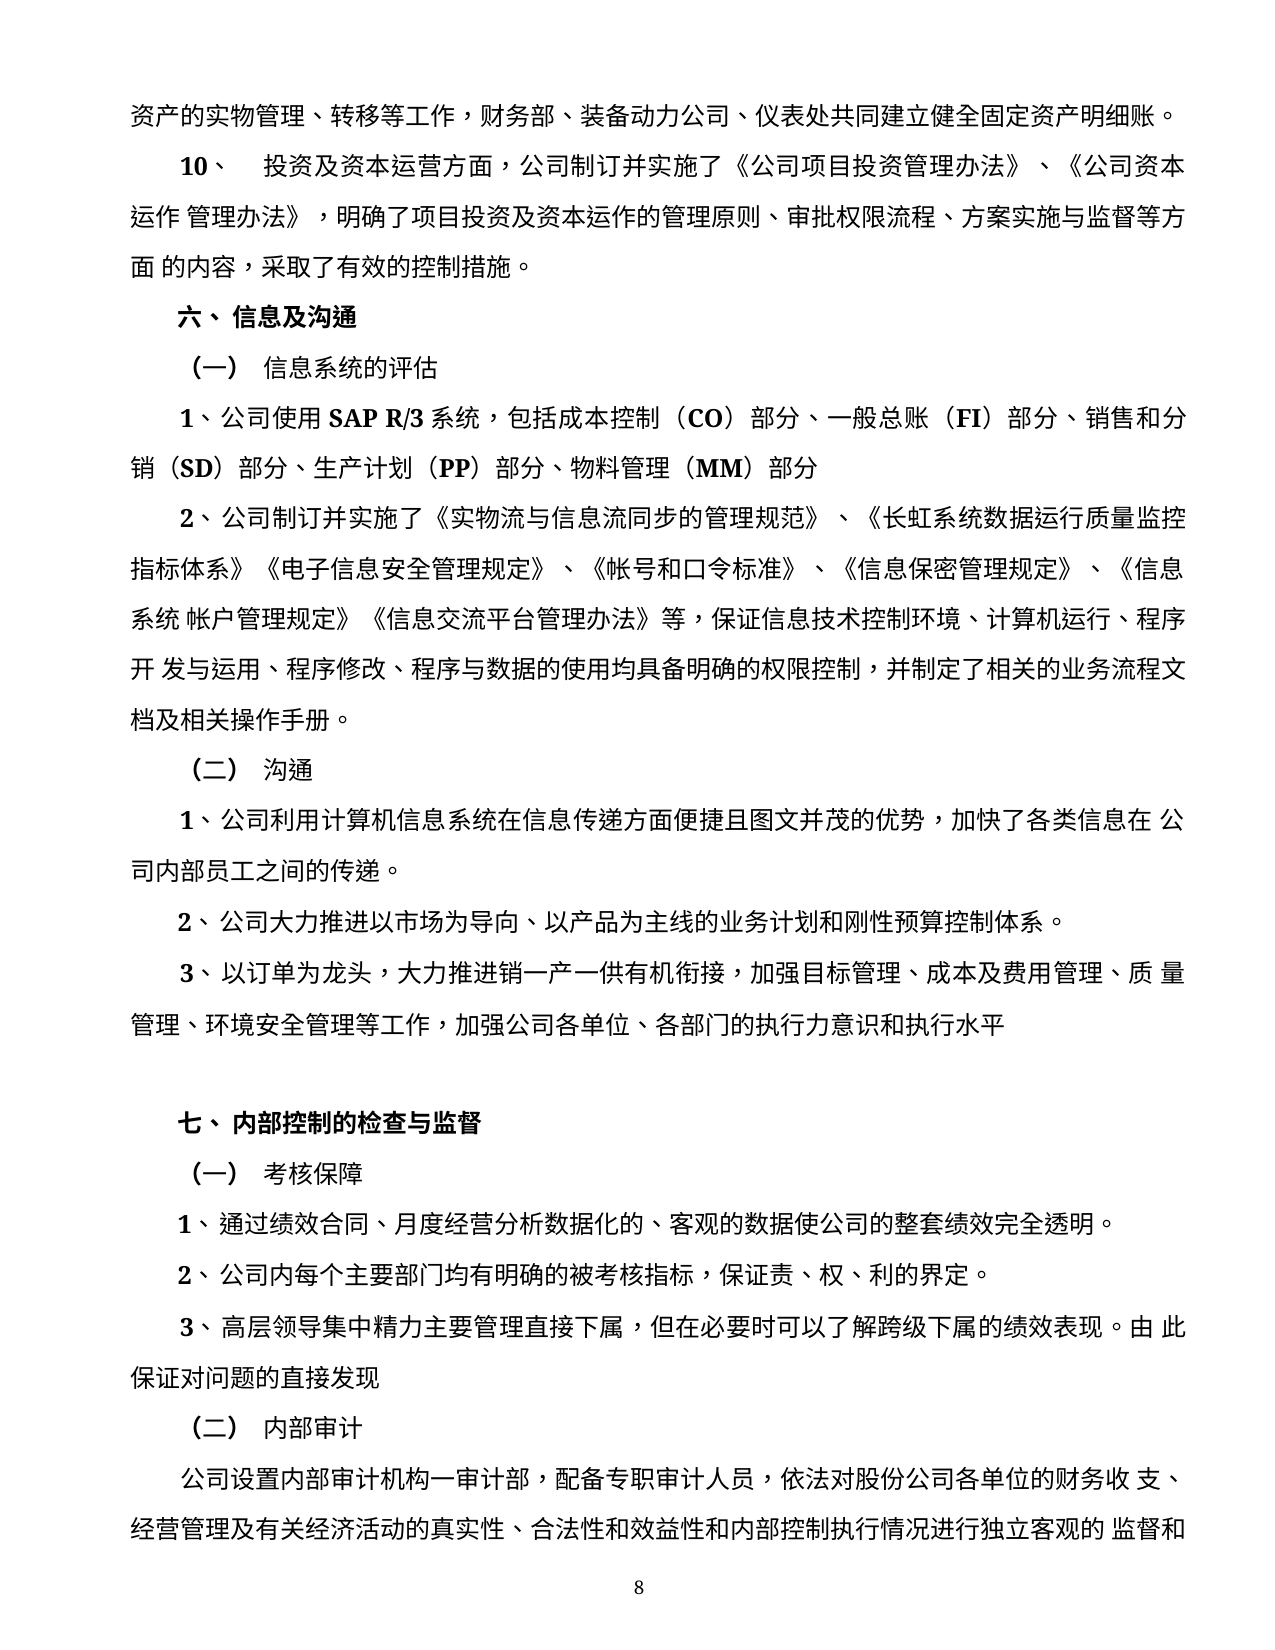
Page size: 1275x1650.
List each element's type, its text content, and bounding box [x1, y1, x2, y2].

text 2、 公司制订并实施了《实物流与信息流同步的管理规范》、《长虹系统数据运行质量监控 指标体系》《电子信息安全管理规定》、《帐号和口令标准》、《信息保密管理规定》、《信息系统 帐户管理规定》《信息交流平台管理办法》等，保证信息技术控制环境、计算机运行、程序开 发与运用、程序修改、程序与数据的使用均具备明确的权限控制，并制定了相关的业务流程文 档及相关操作手册。 [130, 488, 1187, 739]
text 1、 通过绩效合同、月度经营分析数据化的、客观的数据使公司的整套绩效完全透明。 [113, 1193, 1187, 1243]
text （二） 内部审计 [113, 1398, 1187, 1448]
text 七、 内部控制的检查与监督 [113, 1092, 1187, 1143]
text 3、 以订单为龙头，大力推进销一产一供有机衔接，加强目标管理、成本及费用管理、质 量管理、环境安全管理等工作，加强公司各单位、各部门的执行力意识和执行水平 [130, 942, 1187, 1044]
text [130, 1448, 1187, 1548]
text （一） 信息系统的评估 [113, 337, 1187, 387]
text 2、 公司内每个主要部门均有明确的被考核指标，保证责、权、利的界定。 [113, 1243, 1187, 1295]
text 六、 信息及沟通 [113, 286, 1187, 337]
text （一） 考核保障 [113, 1143, 1187, 1193]
text （二） 沟通 [113, 739, 1187, 789]
text 1、 公司使用SAP R/3系统，包括成本控制（CO）部分、一般总账（FI）部分、销售和分 销（SD）部分、生产计划（PP）部分、物料管理（MM）部分 [130, 387, 1187, 488]
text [130, 85, 1187, 136]
text 2、 公司大力推进以市场为导向、以产品为主线的业务计划和刚性预算控制体系。 [113, 890, 1187, 942]
text 10、 投资及资本运营方面，公司制订并实施了《公司项目投资管理办法》、《公司资本运作 管理办法》，明确了项目投资及资本运作的管理原则、审批权限流程、方案实施与监督等方面 的内容，采取了有效的控制措施。 [130, 136, 1187, 286]
text 3、 高层领导集中精力主要管理直接下属，但在必要时可以了解跨级下属的绩效表现。由 此保证对问题的直接发现 [130, 1295, 1187, 1398]
text 1、 公司利用计算机信息系统在信息传递方面便捷且图文并茂的优势，加快了各类信息在 公司内部员工之间的传递。 [130, 789, 1187, 890]
